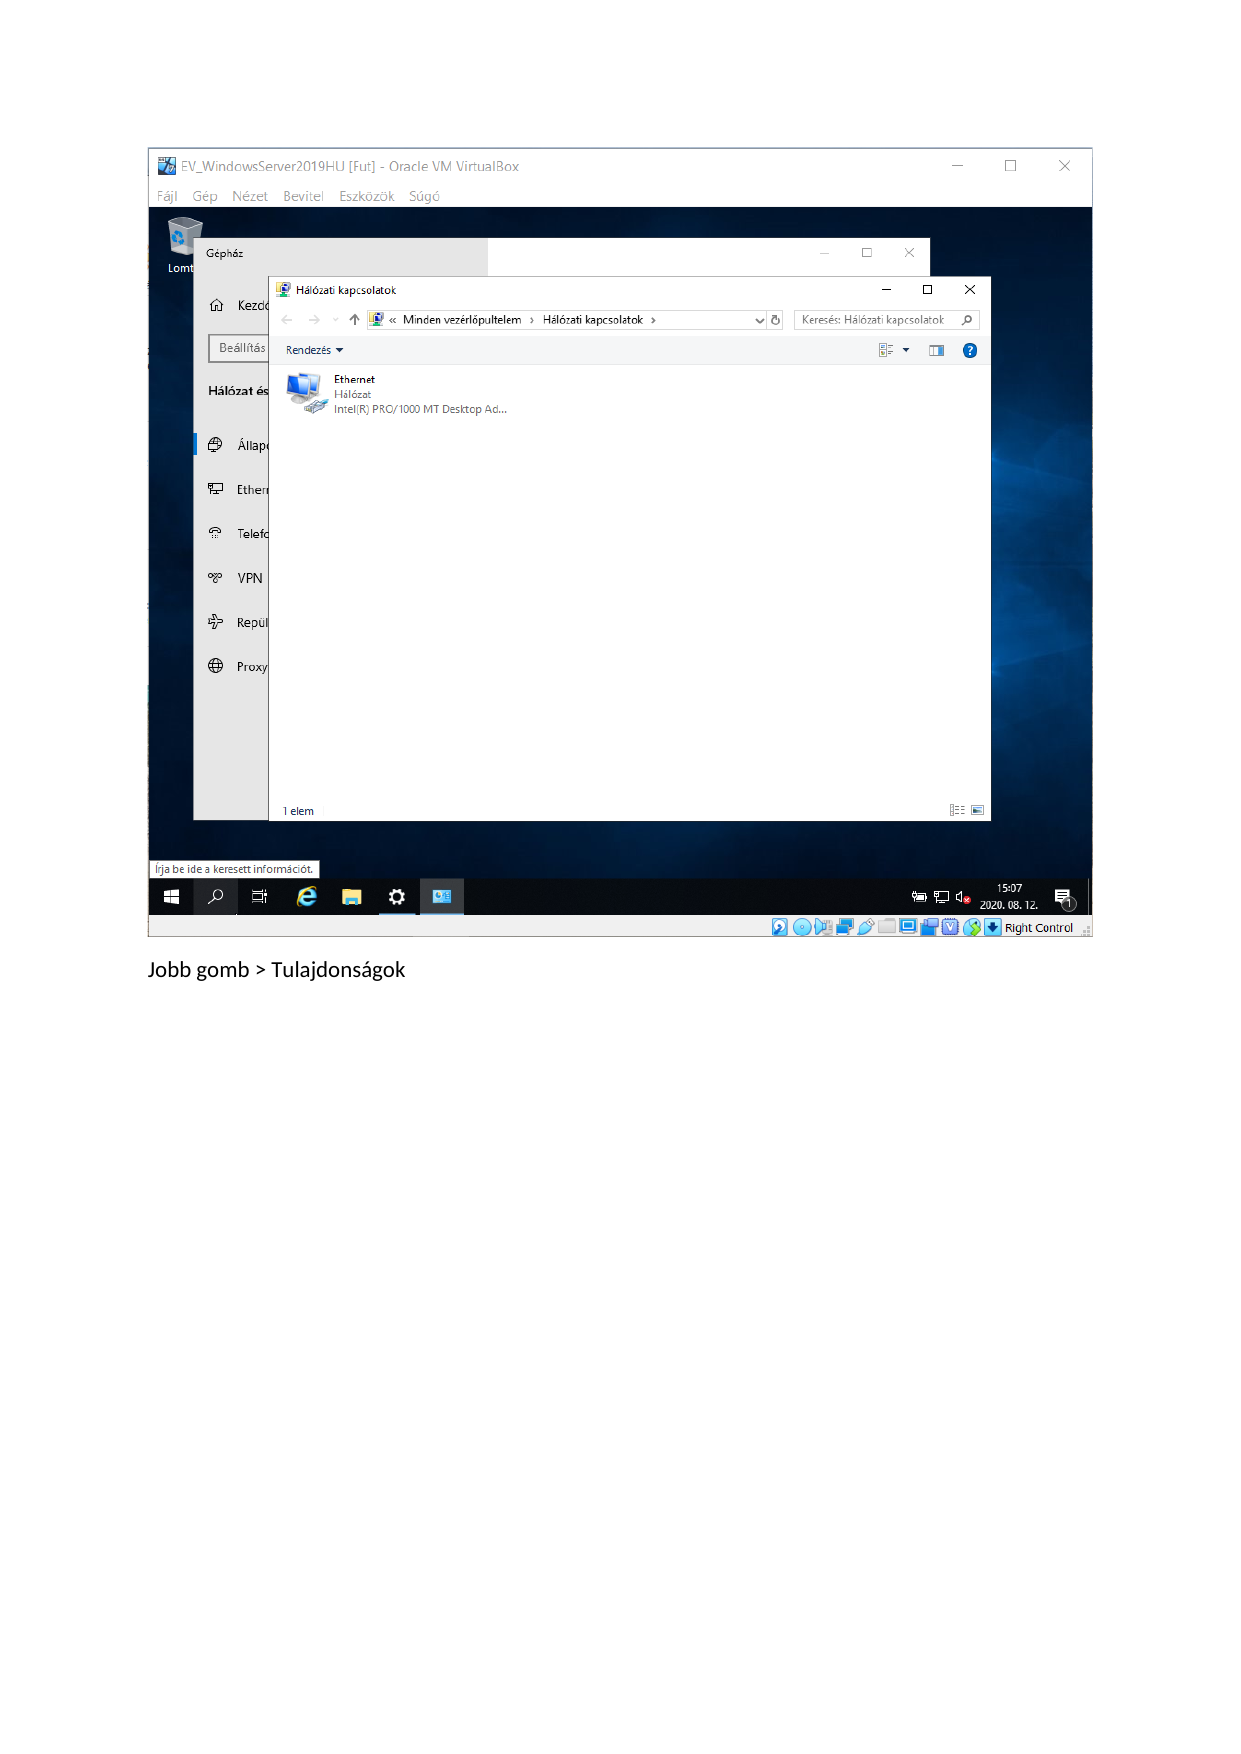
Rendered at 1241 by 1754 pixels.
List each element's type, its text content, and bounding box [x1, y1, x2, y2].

picture [147, 147, 1093, 937]
text Jobb gomb > Tulajdonságok [148, 955, 1093, 983]
